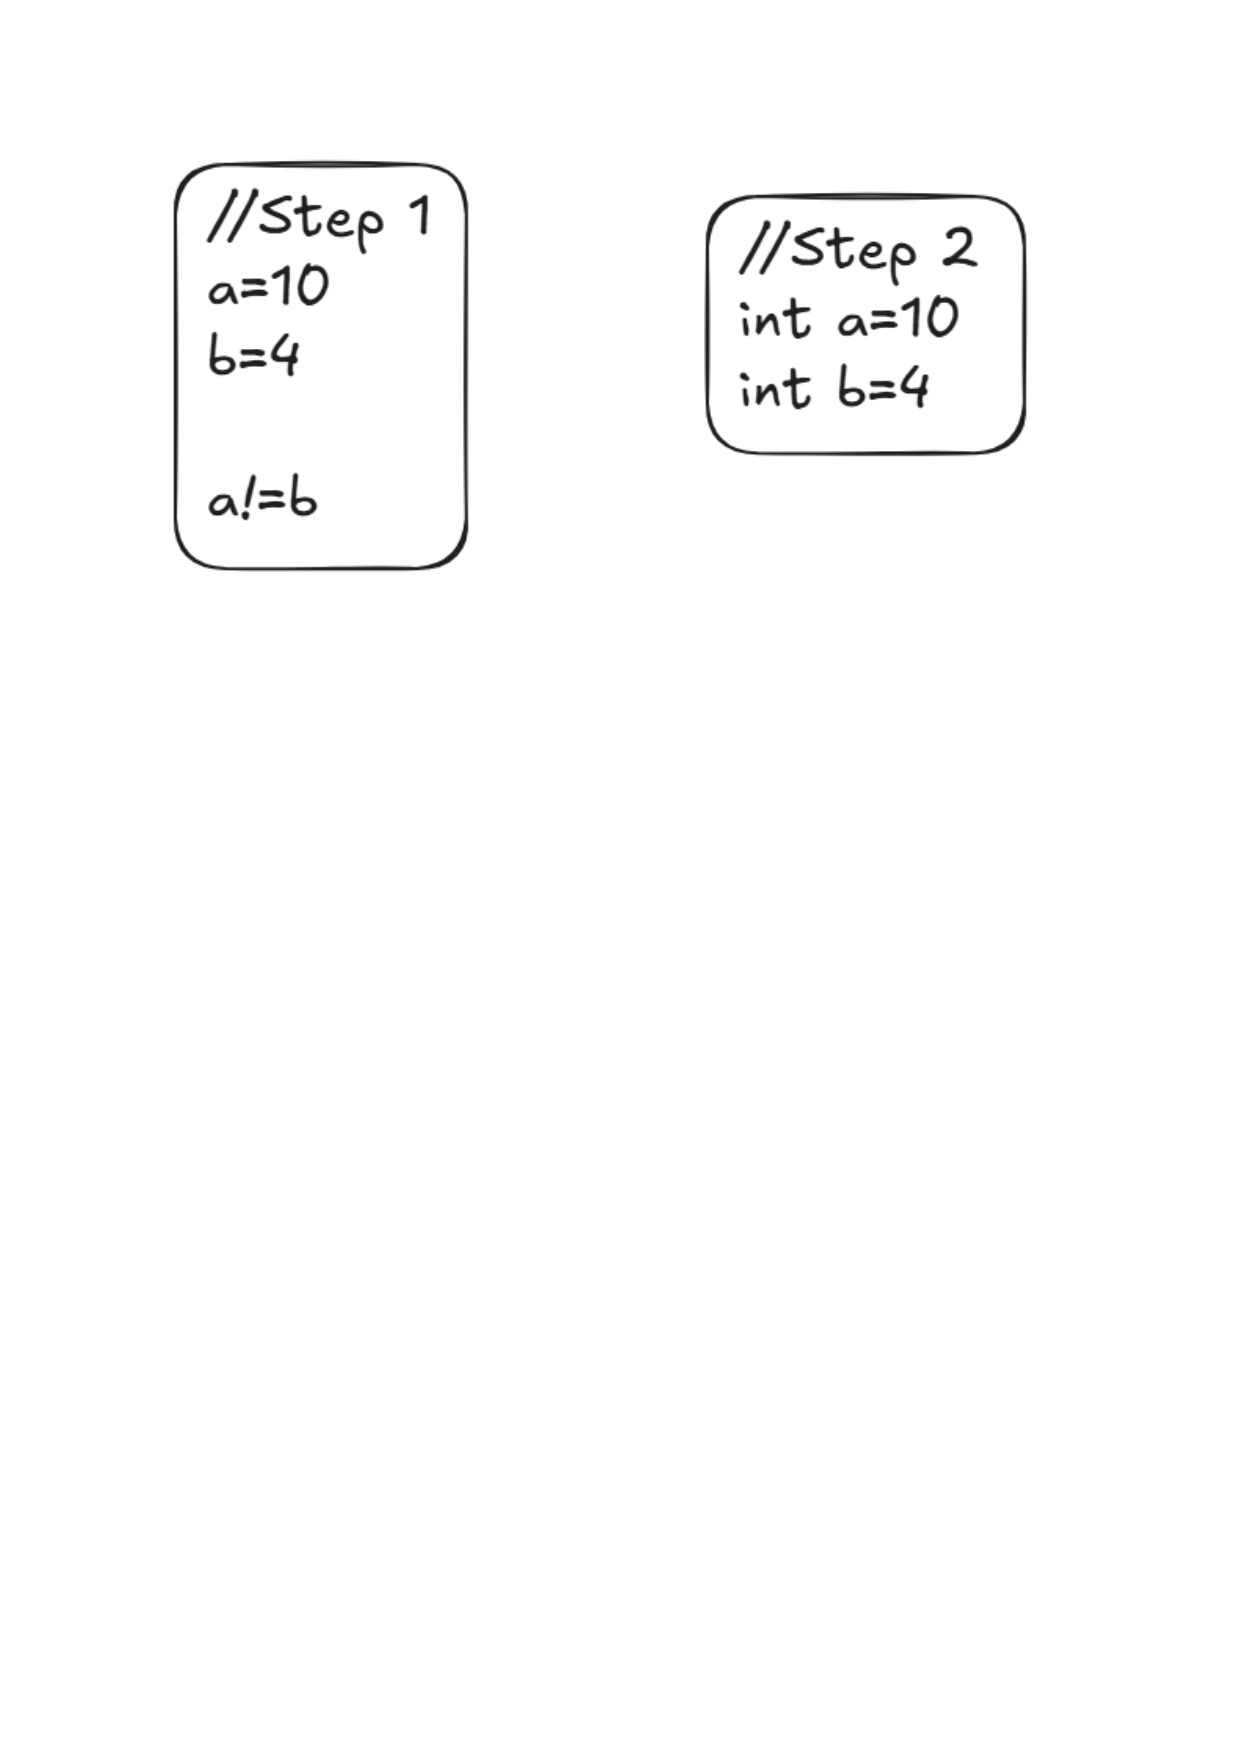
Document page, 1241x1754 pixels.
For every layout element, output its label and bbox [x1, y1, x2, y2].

picture [160, 150, 481, 583]
picture [692, 181, 1038, 583]
